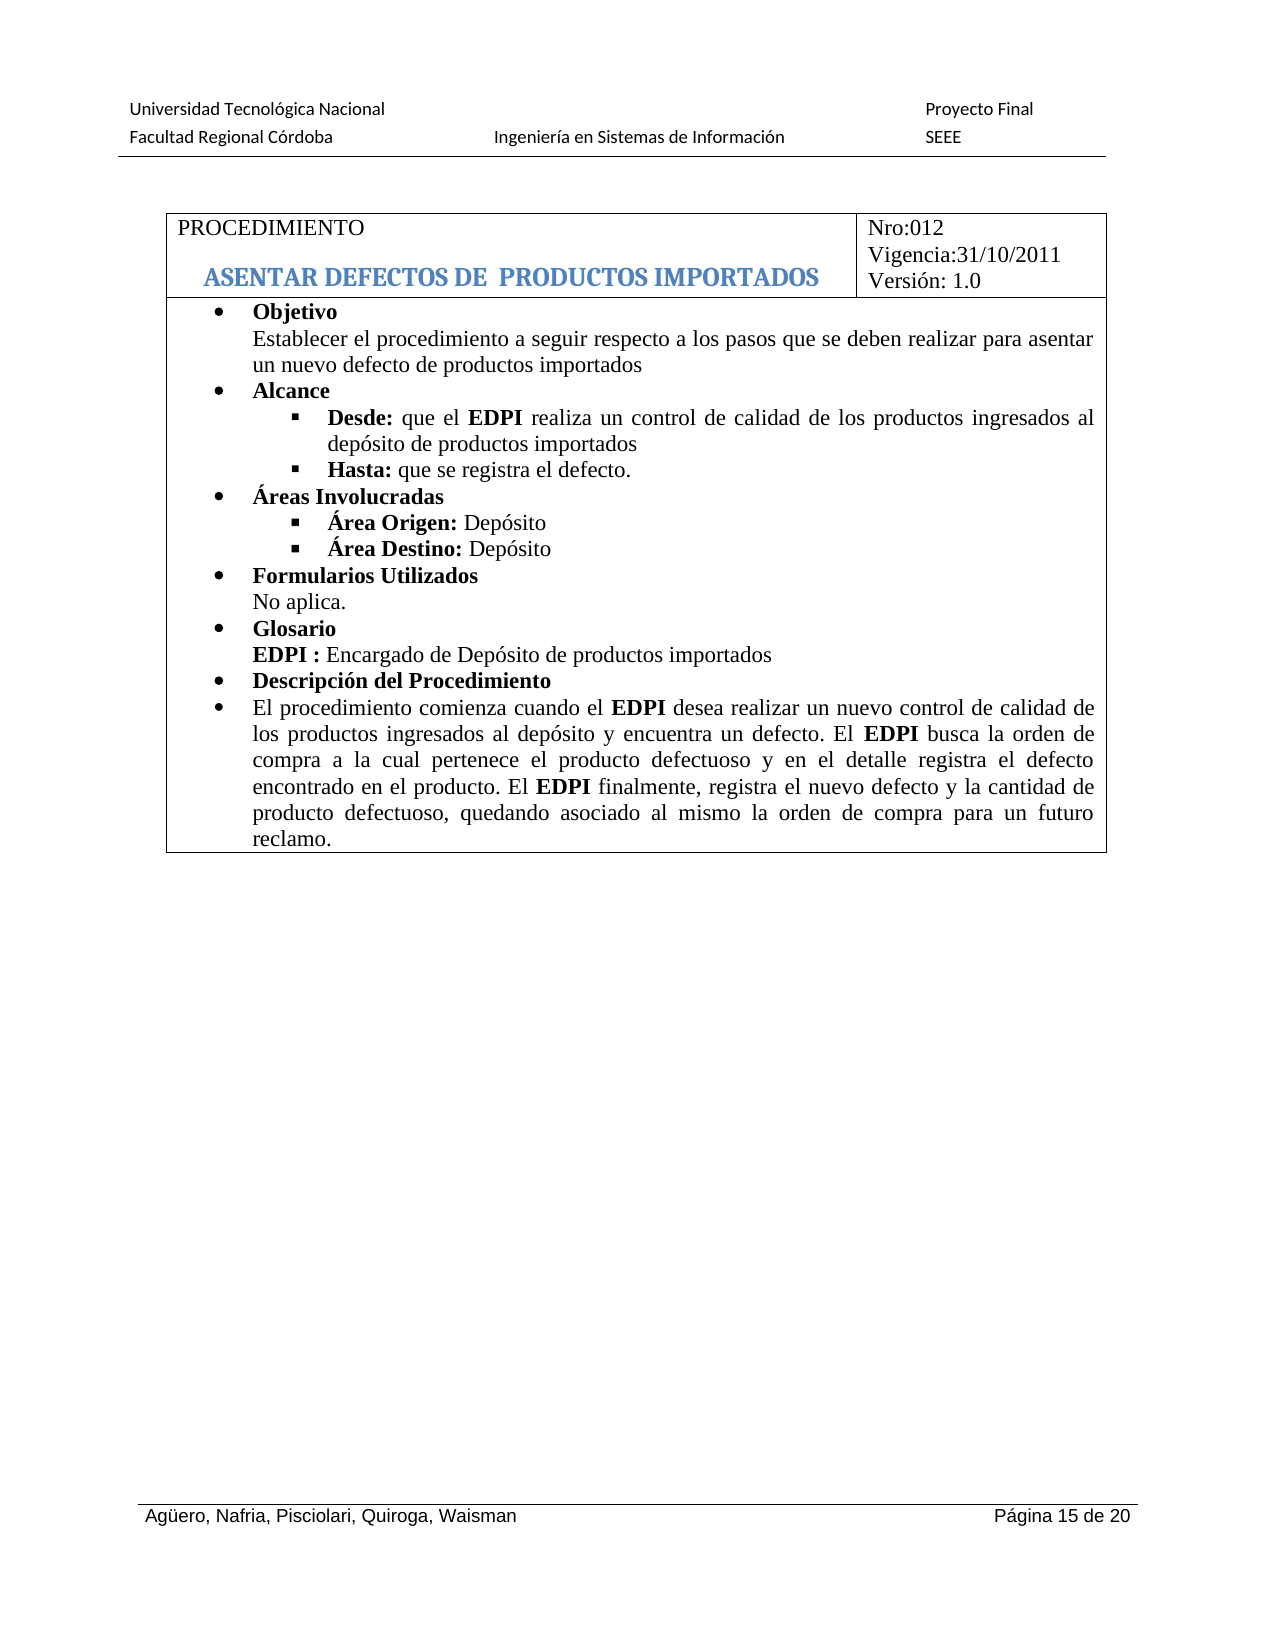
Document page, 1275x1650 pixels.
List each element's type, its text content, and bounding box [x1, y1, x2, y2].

table_cell Objetivo Establecer el procedimiento a seguir respecto a los pasos que se deben realizar para asentar un nuevo defecto de productos importados Alcance Desde: que el EDPI realiza un control de calidad de los productos ingresados al depósito de productos importados Hasta: que se registra el defecto. Áreas Involucradas Área Origen: Depósito Área Destino: Depósito Formularios Utilizados No aplica. Glosario EDPI : Encargado de Depósito de productos importados Descripción del Procedimiento El procedimiento comienza cuando el EDPI desea realizar un nuevo control de calidad de los productos ingresados al depósito y encuentra un defecto. El EDPI busca la orden de compra a la cual pertenece el producto defectuoso y en el detalle registra el defecto encontrado en el producto. El EDPI finalmente, registra el nuevo defecto y la cantidad de producto defectuoso, quedando asociado al mismo la orden de compra para un futuro reclamo. [167, 298, 1106, 852]
table_header PROCEDIMIENTO ASENTAR DEFECTOS DE PRODUCTOS IMPORTADOS [167, 214, 856, 297]
table_header Nro:012 Vigencia:31/10/2011 Versión: 1.0 [857, 214, 1106, 297]
